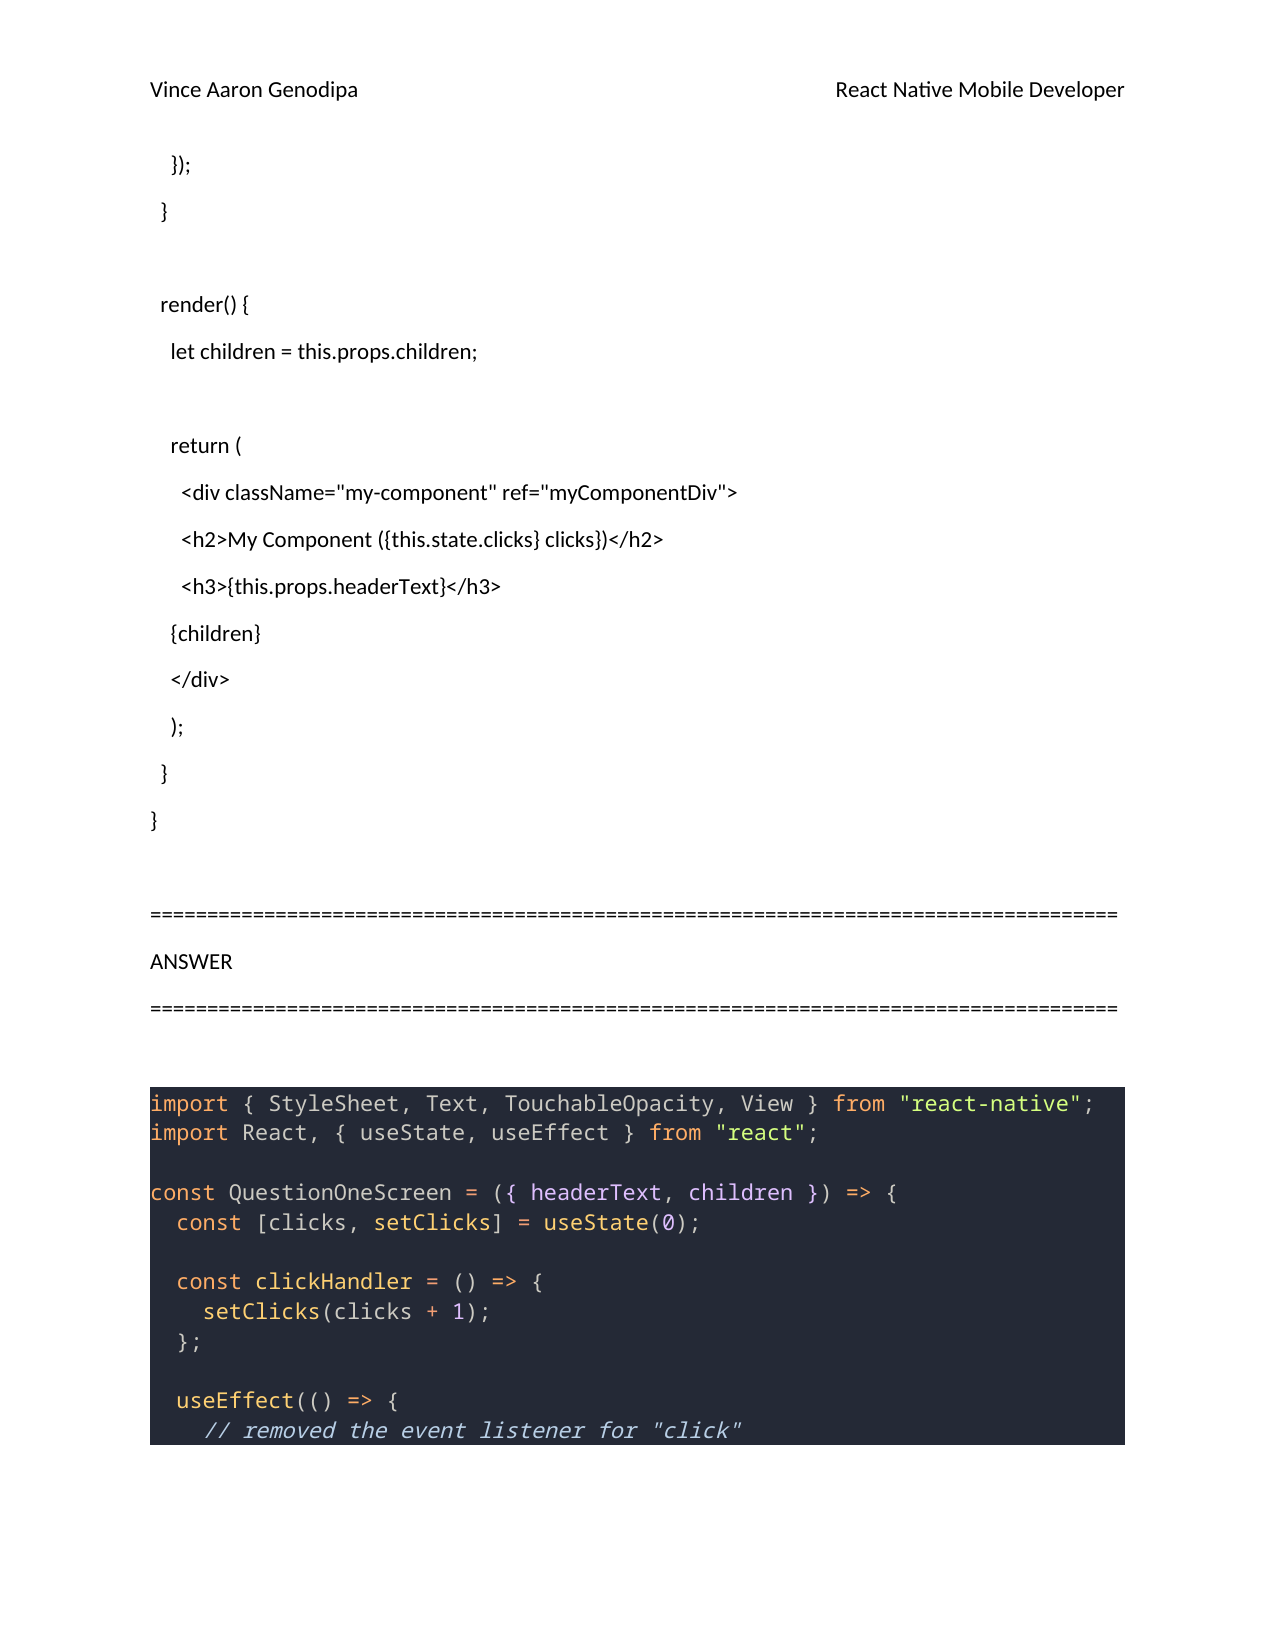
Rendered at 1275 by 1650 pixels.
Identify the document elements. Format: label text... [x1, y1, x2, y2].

text return ( [150, 431, 1125, 459]
text ===================================================================================== [150, 900, 1125, 928]
text </div> [150, 666, 1125, 694]
text <h2>My Component ({this.state.clicks} clicks})</h2> [150, 525, 1125, 553]
text }); [150, 150, 1125, 178]
text import React, { useState, useEffect } from "react"; [150, 1117, 1125, 1147]
text setClicks(clicks + 1); [150, 1296, 1125, 1326]
text let children = this.props.children; [150, 337, 1125, 366]
text ); [150, 712, 1125, 741]
text const clickHandler = () => { [150, 1266, 1125, 1296]
text ===================================================================================== [150, 994, 1125, 1022]
text import { StyleSheet, Text, TouchableOpacity, View } from "react-native"; [150, 1087, 1125, 1117]
text <h3>{this.props.headerText}</h3> [150, 572, 1125, 600]
text {children} [150, 619, 1125, 647]
text useEffect(() => { [150, 1385, 1125, 1415]
text ANSWER [150, 947, 1125, 975]
text } [150, 806, 1125, 834]
text }; [150, 1326, 1125, 1356]
text const QuestionOneScreen = ({ headerText, children }) => { [150, 1177, 1125, 1207]
text } [150, 759, 1125, 787]
text <div className="my-component" ref="myComponentDiv"> [150, 478, 1125, 506]
text // removed the event listener for "click" [150, 1415, 1125, 1445]
text const [clicks, setClicks] = useState(0); [150, 1207, 1125, 1236]
text render() { [150, 291, 1125, 319]
text } [150, 197, 1125, 225]
